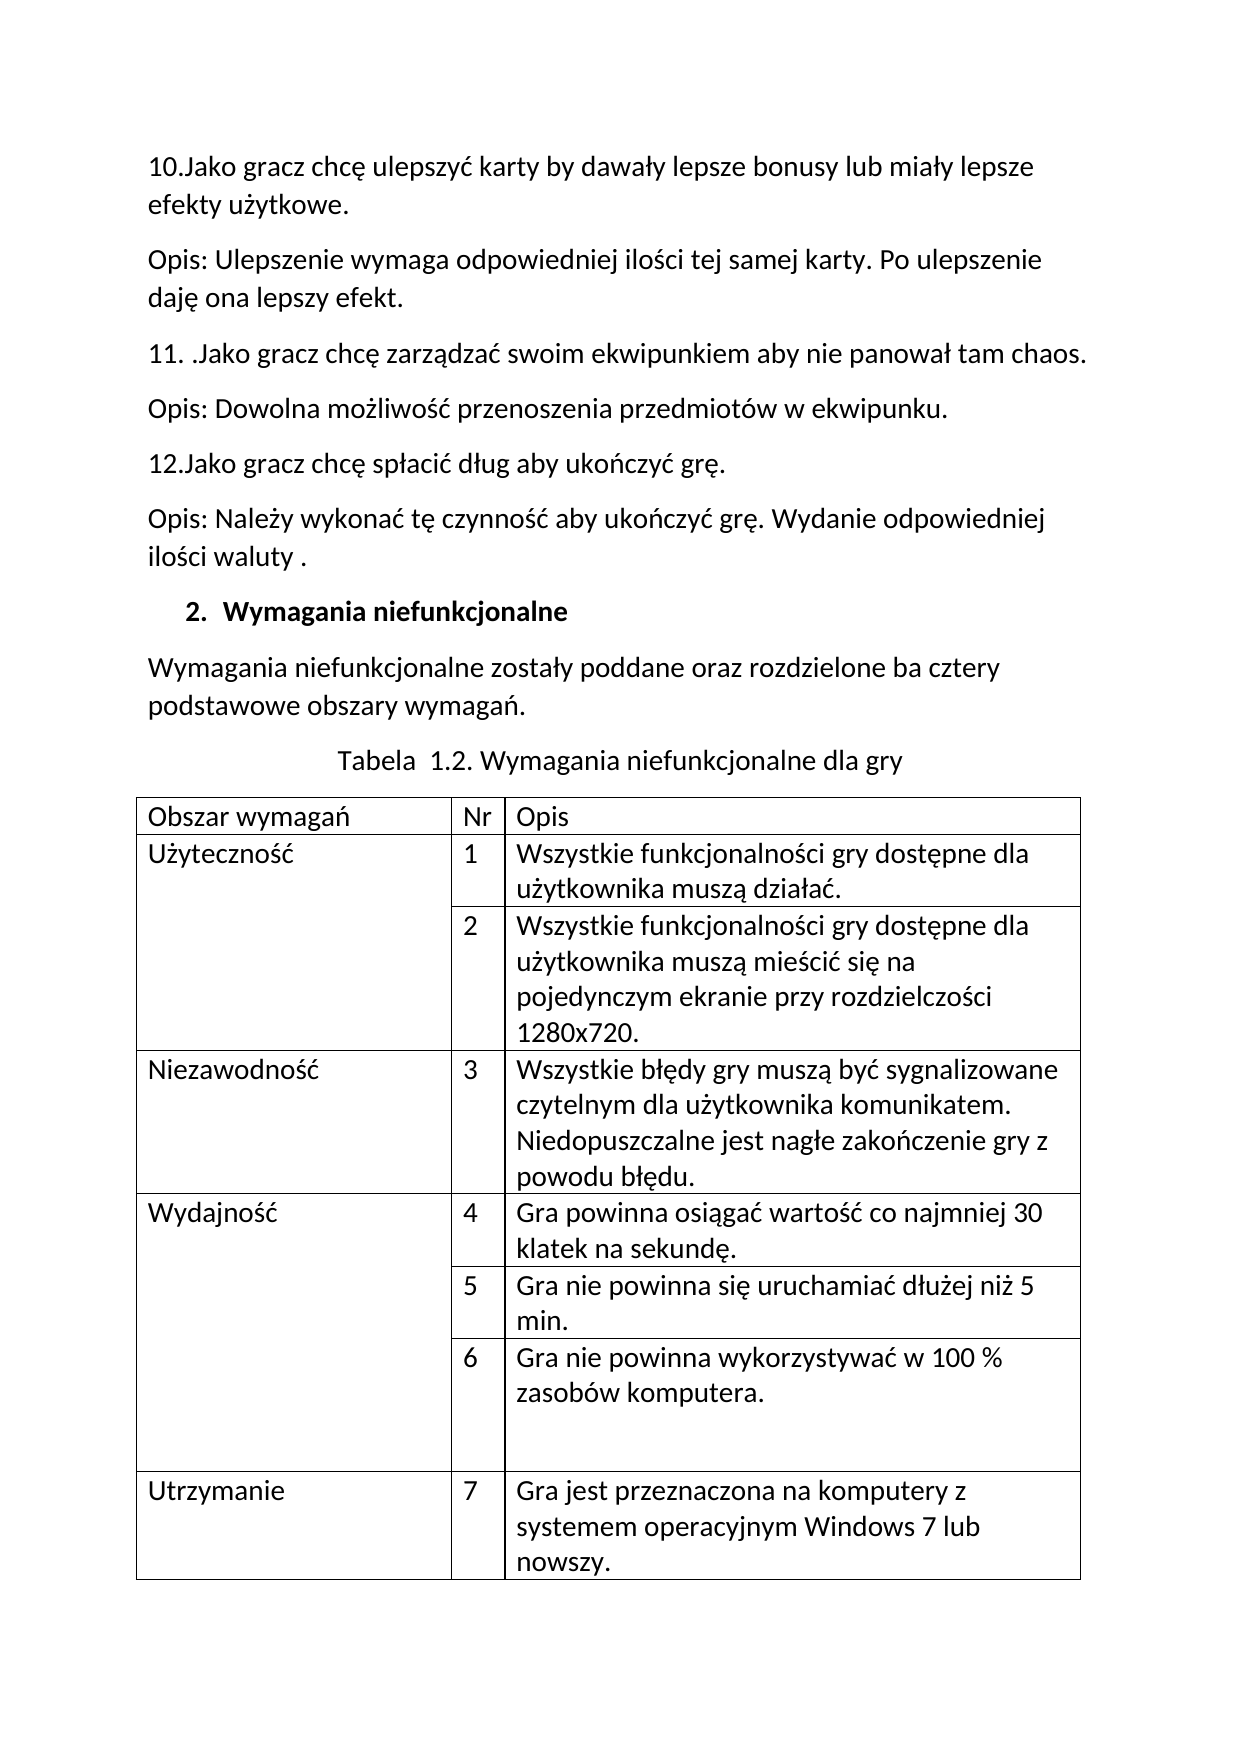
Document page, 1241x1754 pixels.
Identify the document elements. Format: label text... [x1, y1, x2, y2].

table_cell Gra nie powinna się uruchamiać dłużej niż 5 min. [506, 1267, 1080, 1338]
table_cell Gra powinna osiągać wartość co najmniej 30 klatek na sekundę. [506, 1194, 1080, 1266]
table_cell Gra nie powinna wykorzystywać w 100 % zasobów komputera. [506, 1339, 1080, 1471]
table_cell 5 [452, 1267, 504, 1338]
table_cell 2 [452, 907, 504, 1050]
table_cell Wszystkie błędy gry muszą być sygnalizowane czytelnym dla użytkownika komunikatem. Niedopuszczalne jest nagłe zakończenie gry z powodu błędu. [506, 1051, 1080, 1193]
table_cell Wszystkie funkcjonalności gry dostępne dla użytkownika muszą działać. [506, 835, 1080, 906]
list Wymagania niefunkcjonalne [185, 593, 1093, 629]
table_cell 3 [452, 1051, 504, 1193]
table_cell 1 [452, 835, 504, 906]
text Tabela 1.2. Wymagania niefunkcjonalne dla gry [148, 742, 1093, 778]
table_header Nr [452, 798, 504, 834]
table_cell Niezawodność [137, 1051, 451, 1193]
text Opis: Dowolna możliwość przenoszenia przedmiotów w ekwipunku. [148, 390, 1093, 425]
table_cell Wszystkie funkcjonalności gry dostępne dla użytkownika muszą mieścić się na pojedynczym ekranie przy rozdzielczości 1280x720. [506, 907, 1080, 1050]
text 11. .Jako gracz chcę zarządzać swoim ekwipunkiem aby nie panował tam chaos. [148, 335, 1093, 370]
text Opis: Należy wykonać tę czynność aby ukończyć grę. Wydanie odpowiedniej ilości waluty . [148, 500, 1093, 574]
text Wymagania niefunkcjonalne zostały poddane oraz rozdzielone ba cztery podstawowe obszary wymagań. [148, 649, 1093, 723]
table_header Obszar wymagań [137, 798, 451, 834]
table_cell Wydajność [137, 1194, 451, 1471]
text Opis: Ulepszenie wymaga odpowiedniej ilości tej samej karty. Po ulepszenie daję ona lepszy efekt. [148, 241, 1093, 315]
table_cell 7 [452, 1472, 504, 1579]
table_cell 6 [452, 1339, 504, 1471]
table_cell Gra jest przeznaczona na komputery z systemem operacyjnym Windows 7 lub nowszy. [506, 1472, 1080, 1579]
table_header Opis [506, 798, 1080, 834]
table_cell Utrzymanie [137, 1472, 451, 1579]
table_cell Użyteczność [137, 835, 451, 1050]
text 10.Jako gracz chcę ulepszyć karty by dawały lepsze bonusy lub miały lepsze efekty użytkowe. [148, 148, 1093, 222]
text 12.Jako gracz chcę spłacić dług aby ukończyć grę. [148, 445, 1093, 481]
table_cell 4 [452, 1194, 504, 1266]
